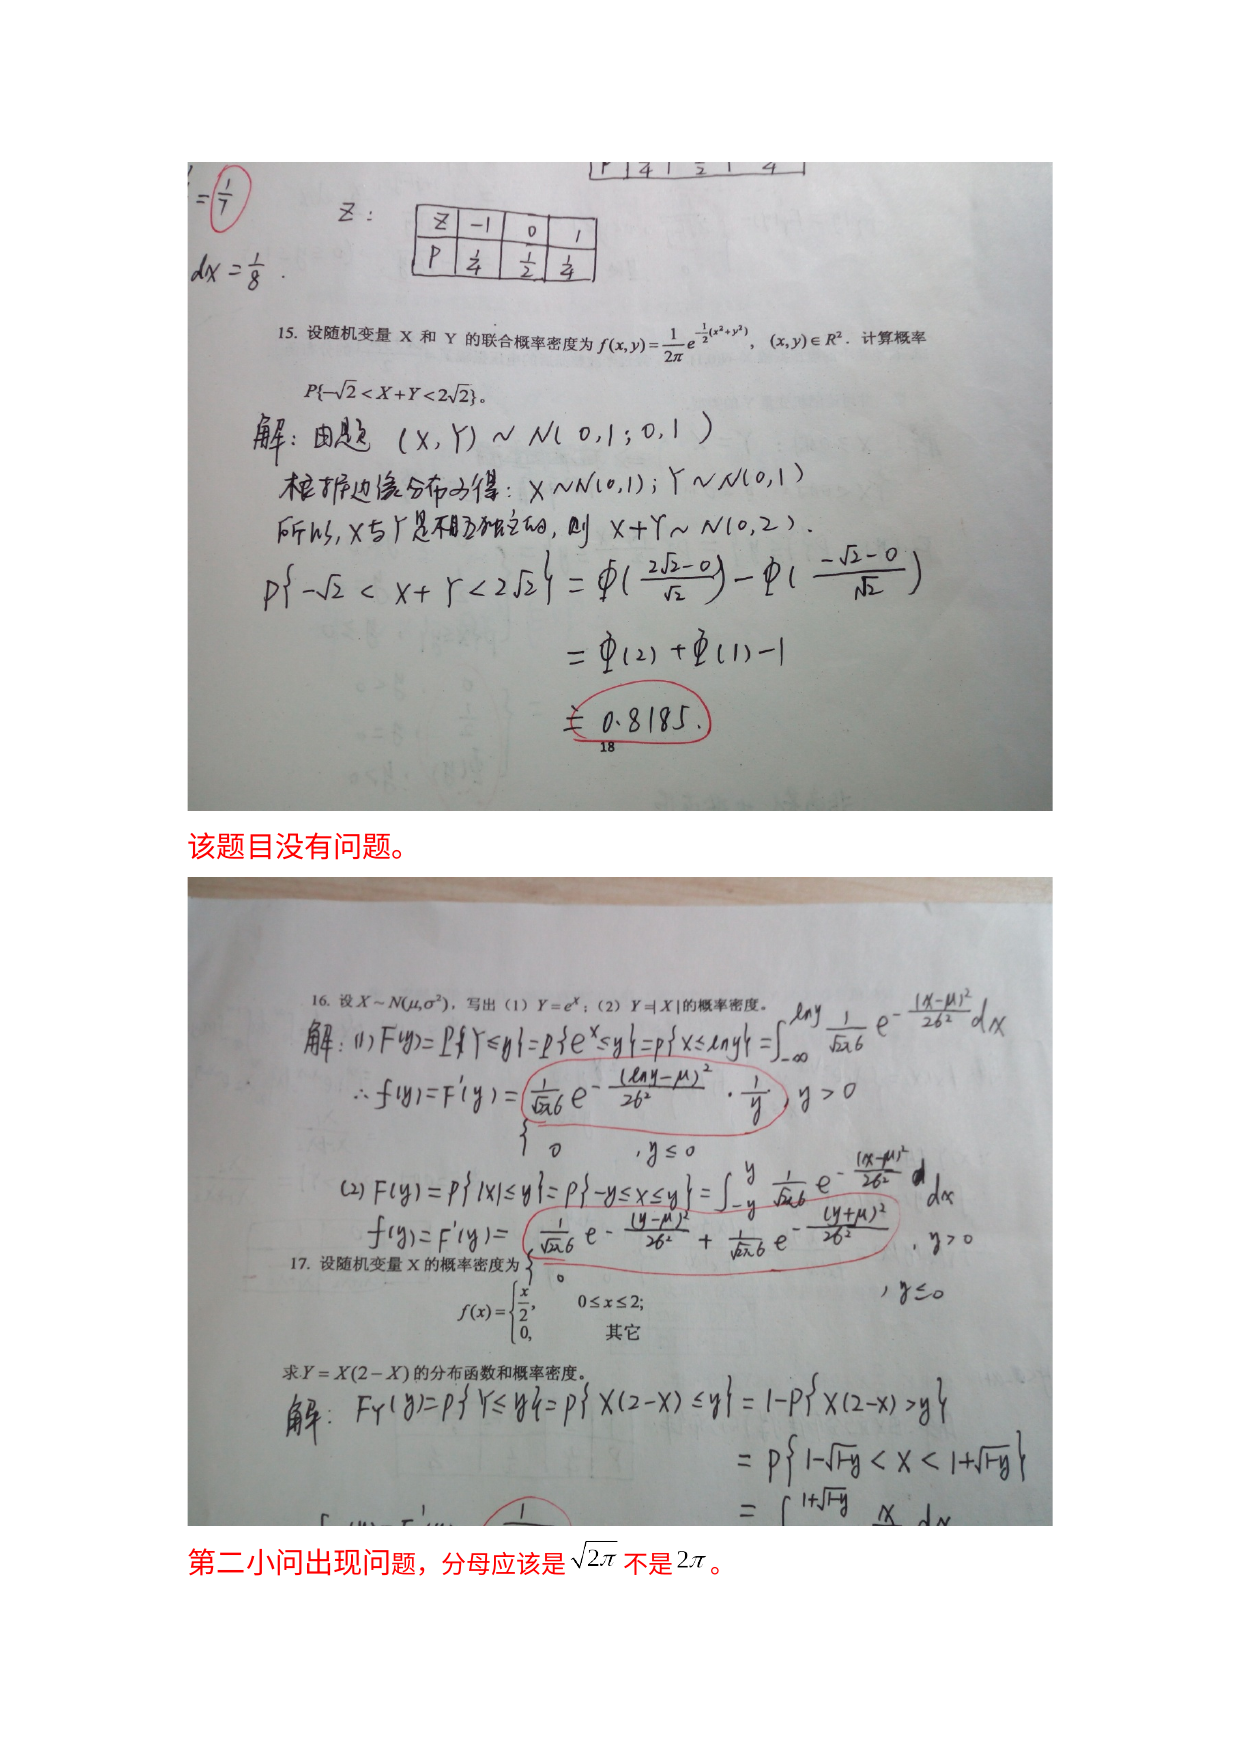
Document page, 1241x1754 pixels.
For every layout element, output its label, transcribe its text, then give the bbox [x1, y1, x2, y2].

text 第二小问出现问题，分母应该是不是。 [187, 1527, 1053, 1592]
picture [187, 877, 1053, 1526]
text 该题目没有问题。 [187, 812, 1053, 877]
picture [187, 162, 1053, 811]
